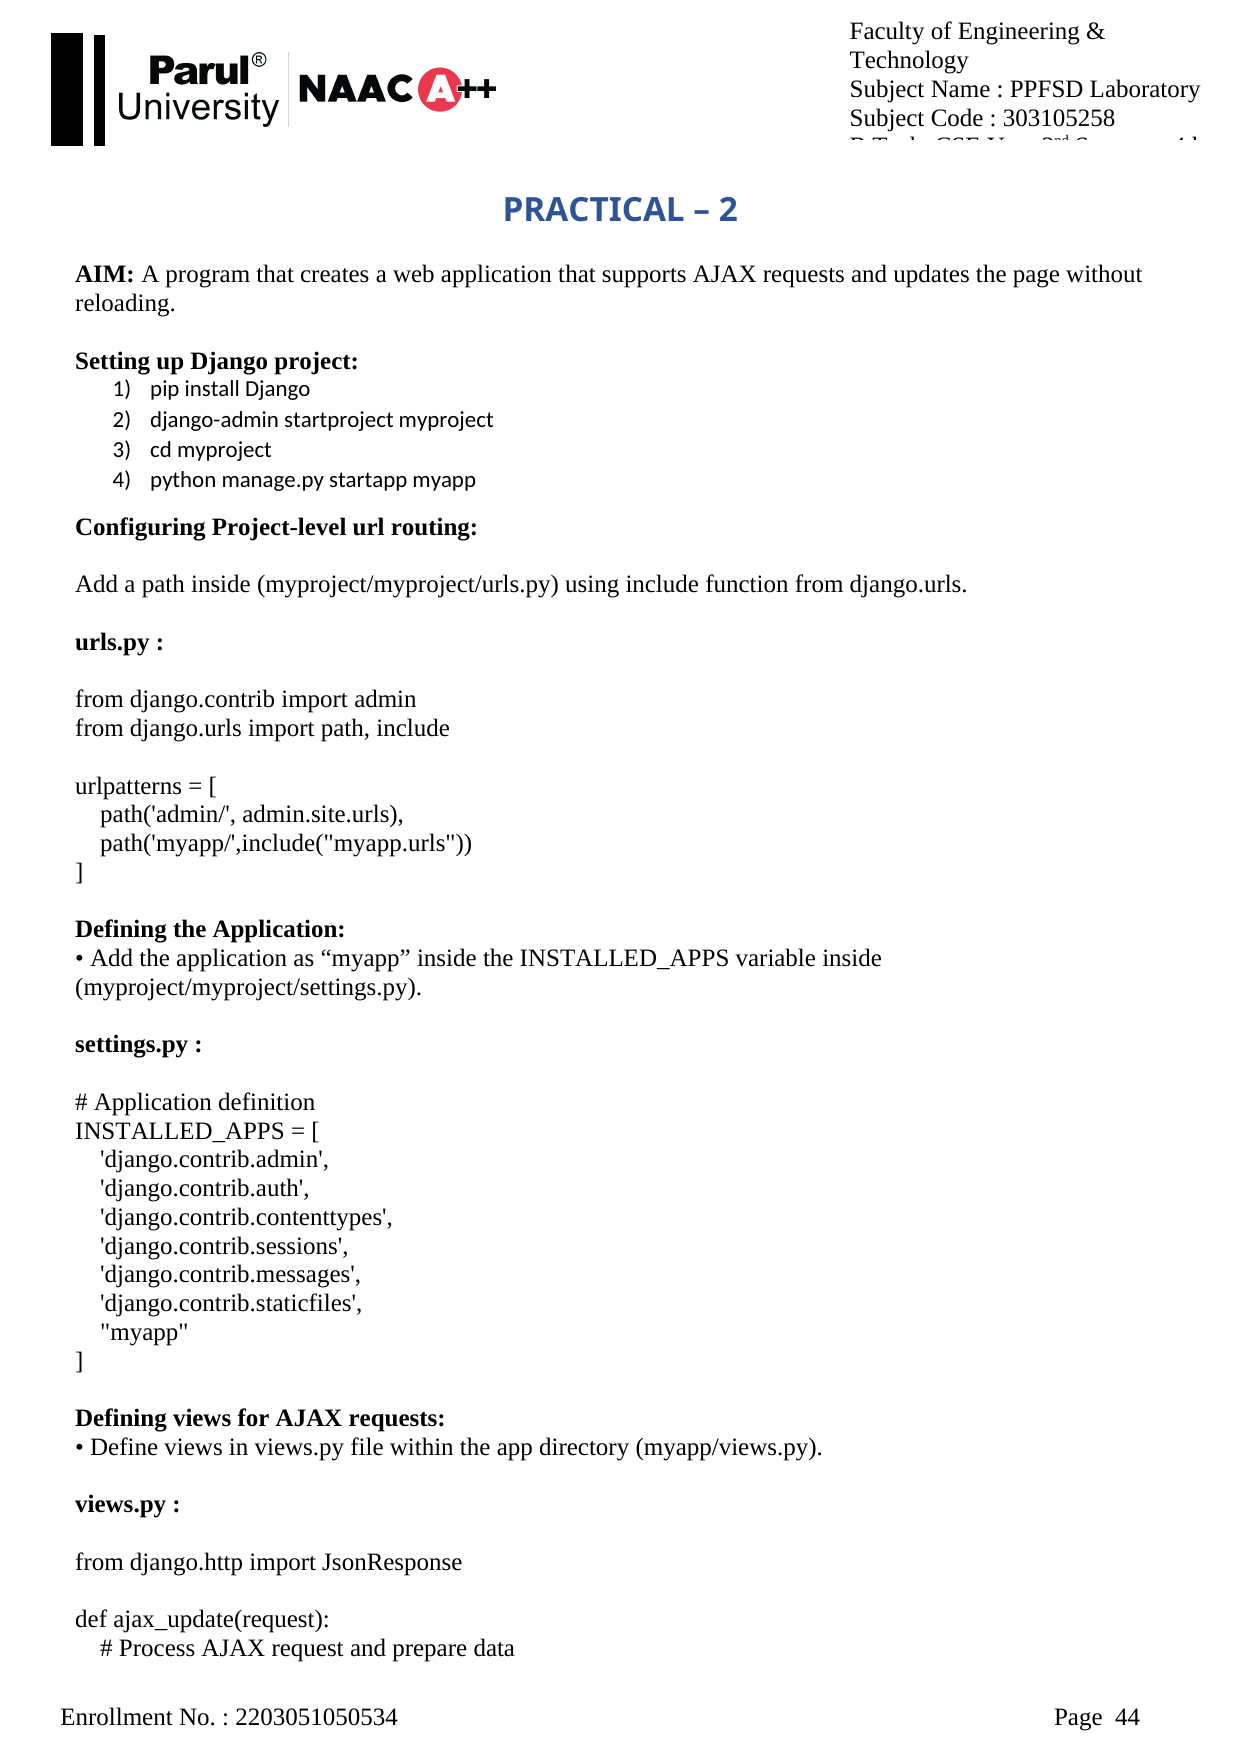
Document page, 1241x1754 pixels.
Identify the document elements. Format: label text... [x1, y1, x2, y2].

text "myapp" [75, 1317, 1165, 1346]
text ] [75, 857, 1165, 886]
text • Add the application as “myapp” inside the INSTALLED_APPS variable inside (myproject/myproject/settings.py). [75, 943, 1165, 1001]
text # Application definition [75, 1087, 1165, 1116]
text settings.py : [75, 1029, 1165, 1058]
text 'django.contrib.sessions', [75, 1231, 1165, 1259]
text 'django.contrib.auth', [75, 1173, 1165, 1202]
list cd myproject [112, 435, 1165, 463]
text from django.http import JsonResponse [75, 1547, 1165, 1576]
text Configuring Project-level url routing: [75, 512, 1165, 541]
text 'django.contrib.staticfiles', [75, 1288, 1165, 1317]
text Setting up Django project: [75, 346, 1165, 374]
text from django.contrib import admin [75, 684, 1165, 713]
picture [119, 52, 496, 127]
text AIM: A program that creates a web application that supports AJAX requests and updates the page without reloading. [75, 259, 1165, 317]
list pip install Django [112, 374, 1165, 403]
text urlpatterns = [ [75, 771, 1165, 799]
text urls.py : [75, 627, 1165, 656]
subtitle PRACTICAL – 2 [75, 185, 1165, 231]
text INSTALLED_APPS = [ [75, 1116, 1165, 1144]
list django-admin startproject myproject [112, 405, 1165, 433]
text 'django.contrib.contenttypes', [75, 1202, 1165, 1231]
text from django.urls import path, include [75, 713, 1165, 742]
text 'django.contrib.messages', [75, 1259, 1165, 1288]
text # Process AJAX request and prepare data [75, 1633, 1165, 1662]
text ] [75, 1346, 1165, 1374]
text 'django.contrib.admin', [75, 1144, 1165, 1173]
text views.py : [75, 1489, 1165, 1518]
text path('myapp/',include("myapp.urls")) [75, 828, 1165, 857]
text path('admin/', admin.site.urls), [75, 799, 1165, 828]
text • Define views in views.py file within the app directory (myapp/views.py). [75, 1432, 1165, 1461]
text Defining views for AJAX requests: [75, 1403, 1165, 1432]
text Add a path inside (myproject/myproject/urls.py) using include function from django.urls. [75, 569, 1165, 598]
list python manage.py startapp myapp [112, 465, 1165, 493]
text Defining the Application: [75, 914, 1165, 943]
text def ajax_update(request): [75, 1604, 1165, 1633]
